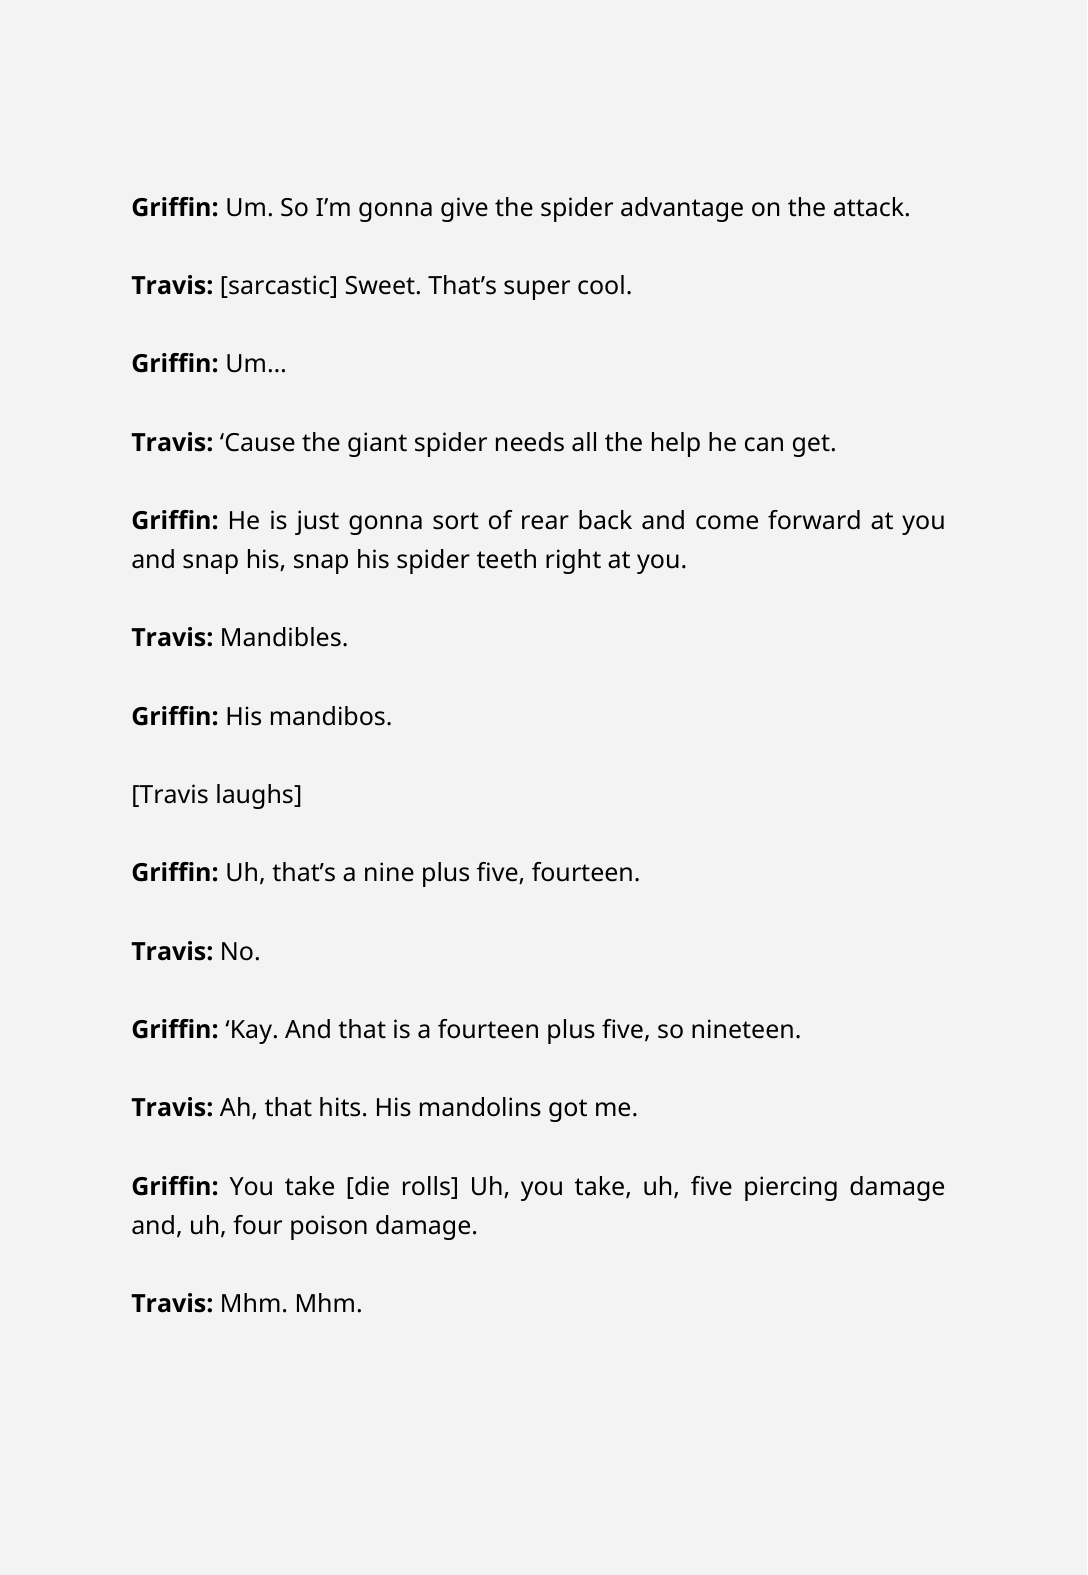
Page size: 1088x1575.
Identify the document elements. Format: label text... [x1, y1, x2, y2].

text Griffin: He is just gonna sort of rear back and come forward at you and snap his, snap his spider teeth right at you. [131, 502, 947, 576]
text Griffin: His mandibos. [131, 698, 947, 732]
text Griffin: You take [die rolls] Uh, you take, uh, five piercing damage and, uh, four poison damage. [131, 1168, 947, 1242]
text Griffin: Uh, that’s a nine plus five, fourteen. [131, 855, 947, 889]
text Griffin: Um. So I’m gonna give the spider advantage on the attack. [131, 189, 947, 223]
text Travis: No. [131, 933, 947, 967]
text Travis: Mandibles. [131, 620, 947, 654]
text Travis: [sarcastic] Sweet. That’s super cool. [131, 267, 947, 302]
text Travis: Mhm. Mhm. [131, 1286, 947, 1320]
text Travis: ‘Cause the giant spider needs all the help he can get. [131, 424, 947, 458]
text Travis: Ah, that hits. His mandolins got me. [131, 1090, 947, 1124]
text Griffin: ‘Kay. And that is a fourteen plus five, so nineteen. [131, 1012, 947, 1046]
text Griffin: Um… [131, 346, 947, 380]
text [Travis laughs] [131, 777, 947, 811]
